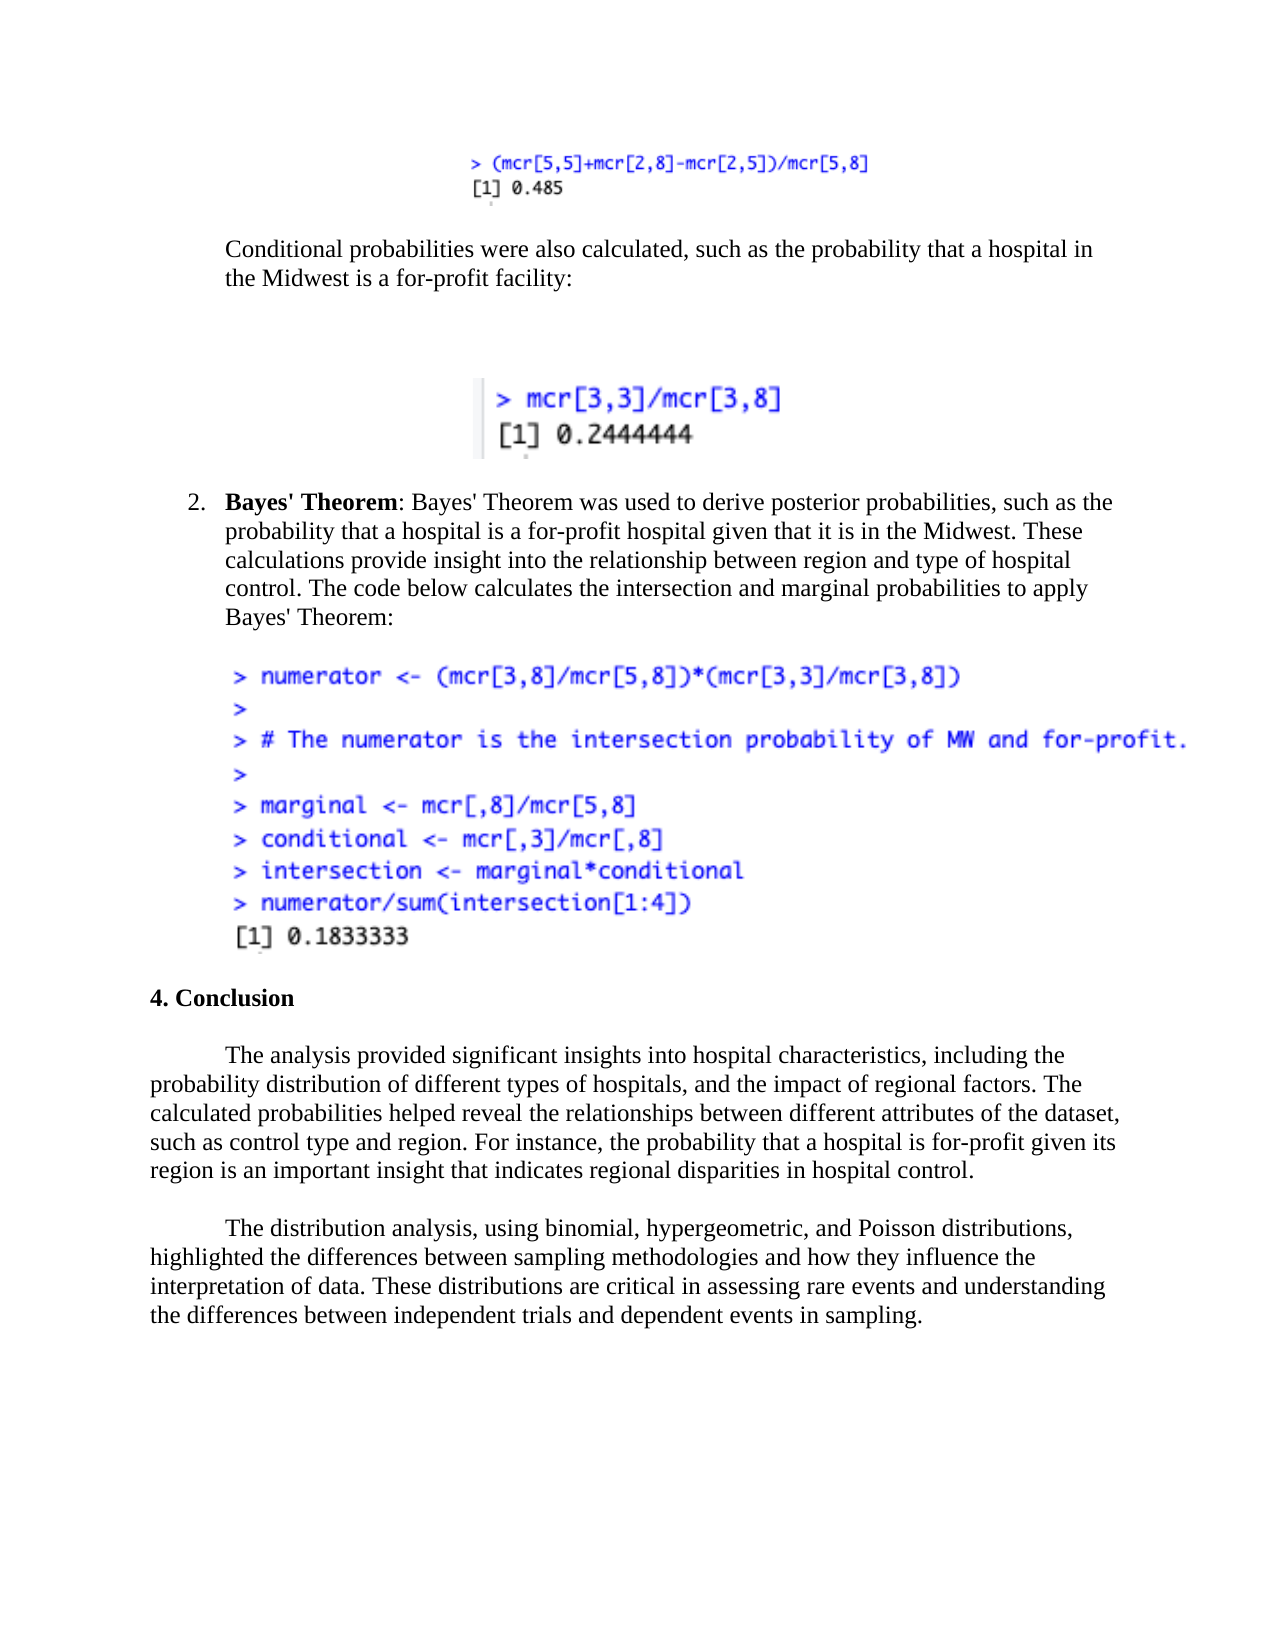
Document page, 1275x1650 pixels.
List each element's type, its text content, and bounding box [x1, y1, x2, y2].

text 4. Conclusion [150, 983, 1125, 1011]
picture [225, 660, 1200, 954]
list Bayes' Theorem: Bayes' Theorem was used to derive posterior probabilities, such as the probability that a hospital is a for-profit hospital given that it is in the Midwest. These calculations provide insight into the relationship between region and type of hospital control. The code below calculates the intersection and marginal probabilities to apply Bayes' Theorem: [187, 487, 1125, 631]
text The distribution analysis, using binomial, hypergeometric, and Poisson distributions, highlighted the differences between sampling methodologies and how they influence the interpretation of data. These distributions are critical in assessing rare events and understanding the differences between independent trials and dependent events in sampling. [150, 1213, 1125, 1328]
picture [463, 150, 887, 206]
text Conditional probabilities were also calculated, such as the probability that a hospital in the Midwest is a for-profit facility: [225, 234, 1125, 292]
picture [472, 378, 803, 459]
text The analysis provided significant insights into hospital characteristics, including the probability distribution of different types of hospitals, and the impact of regional factors. The calculated probabilities helped reveal the relationships between different attributes of the dataset, such as control type and region. For instance, the probability that a hospital is for-profit given its region is an important insight that indicates regional disparities in hospital control. [150, 1041, 1125, 1184]
